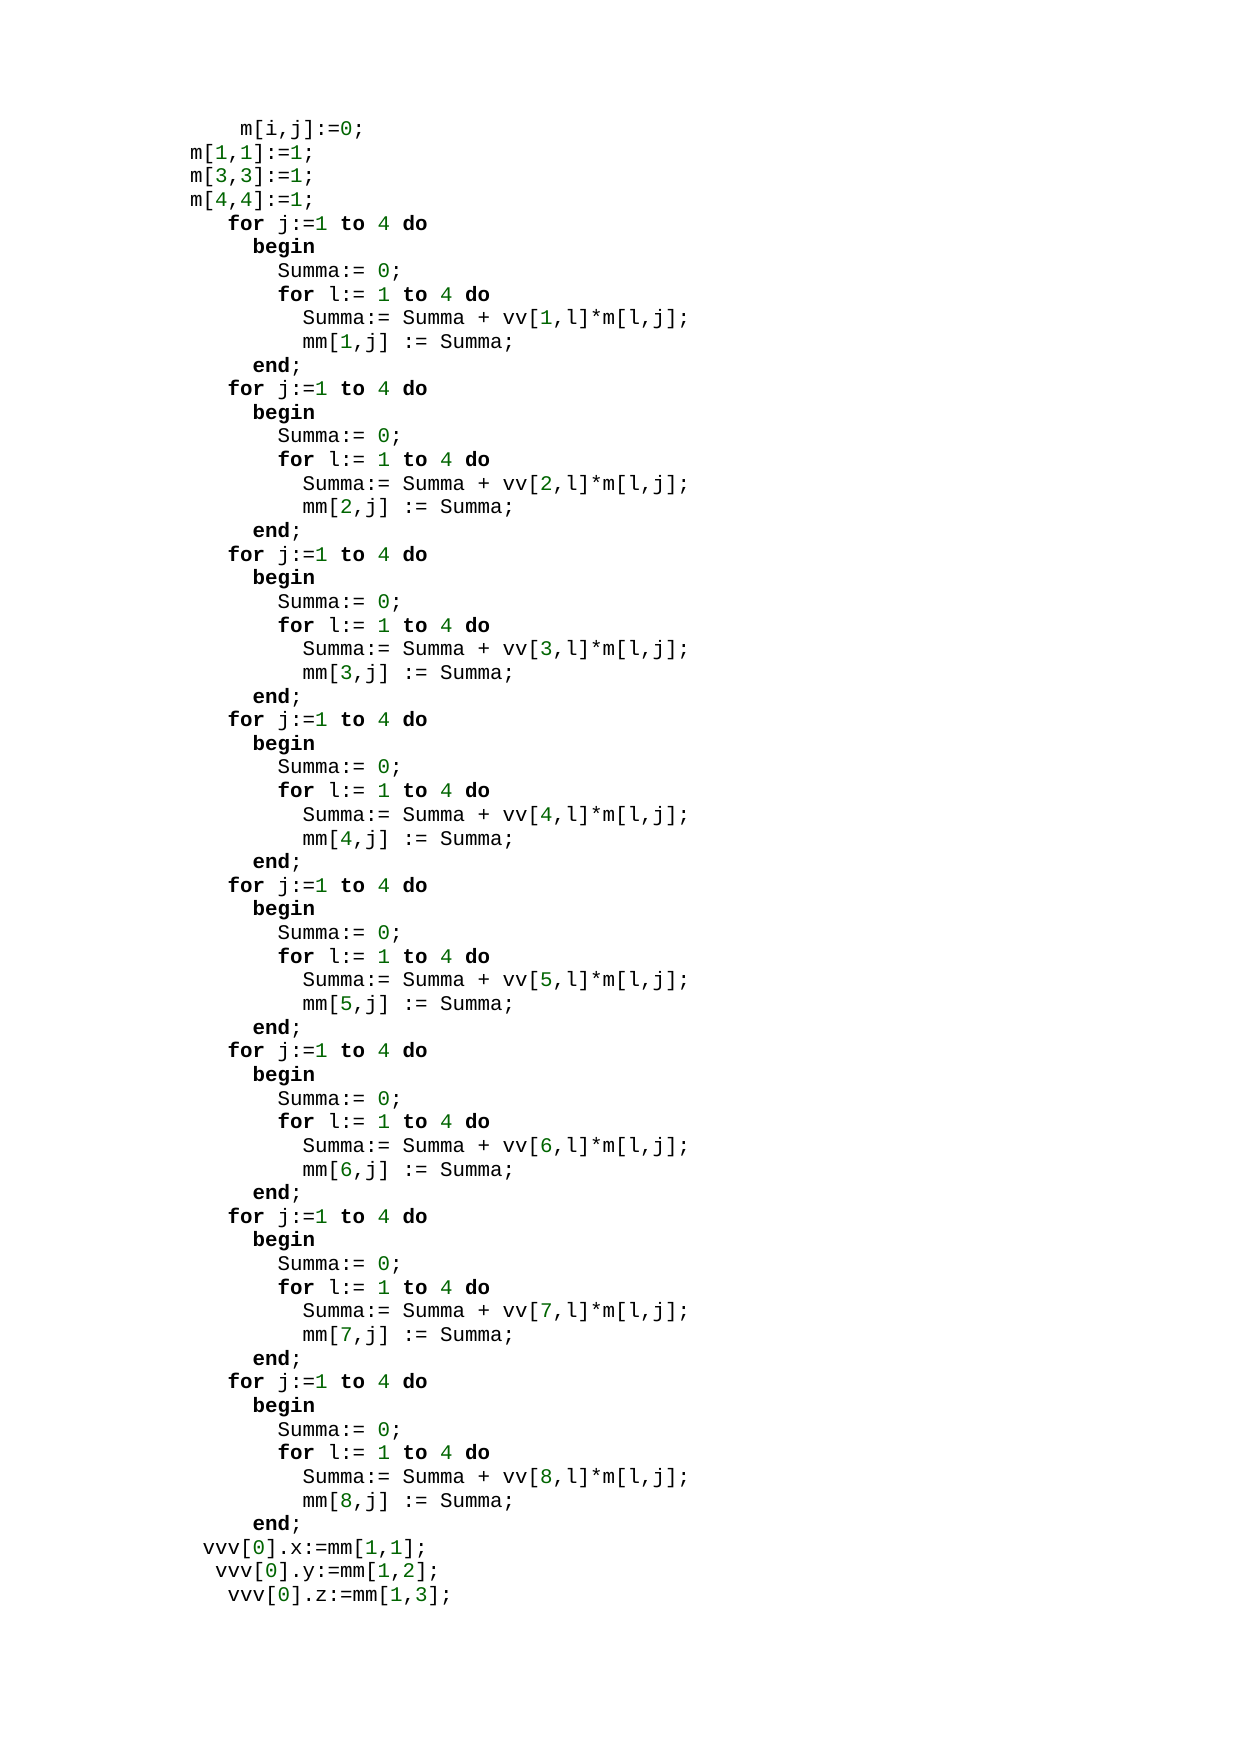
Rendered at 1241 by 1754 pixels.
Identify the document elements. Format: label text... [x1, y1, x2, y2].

text mm[3,j] := Summa; [177, 662, 1152, 686]
text end; [177, 686, 1152, 709]
text Summa:= 0; [177, 591, 1152, 615]
text mm[8,j] := Summa; [177, 1489, 1152, 1513]
text Summa:= 0; [177, 1253, 1152, 1277]
text for j:=1 to 4 do [177, 709, 1152, 733]
text for l:= 1 to 4 do [177, 284, 1152, 307]
text Summa:= 0; [177, 426, 1152, 449]
text mm[6,j] := Summa; [177, 1158, 1152, 1182]
text for l:= 1 to 4 do [177, 1277, 1152, 1300]
text for l:= 1 to 4 do [177, 1111, 1152, 1135]
text begin [177, 236, 1152, 260]
text end; [177, 1182, 1152, 1206]
text begin [177, 402, 1152, 426]
text m[i,j]:=0; [177, 118, 1152, 142]
text Summa:= 0; [177, 922, 1152, 946]
text begin [177, 567, 1152, 591]
text Summa:= Summa + vv[8,l]*m[l,j]; [177, 1466, 1152, 1489]
text begin [177, 1064, 1152, 1088]
text Summa:= Summa + vv[3,l]*m[l,j]; [177, 638, 1152, 662]
text vvv[0].z:=mm[1,3]; [177, 1584, 1152, 1608]
text mm[7,j] := Summa; [177, 1324, 1152, 1348]
text mm[5,j] := Summa; [177, 993, 1152, 1017]
text m[3,3]:=1; [177, 165, 1152, 189]
text for j:=1 to 4 do [177, 213, 1152, 236]
text for l:= 1 to 4 do [177, 615, 1152, 638]
text end; [177, 851, 1152, 875]
text for j:=1 to 4 do [177, 378, 1152, 402]
text begin [177, 1229, 1152, 1253]
text for l:= 1 to 4 do [177, 780, 1152, 804]
text Summa:= Summa + vv[1,l]*m[l,j]; [177, 307, 1152, 331]
text for j:=1 to 4 do [177, 875, 1152, 898]
text for l:= 1 to 4 do [177, 449, 1152, 473]
text Summa:= Summa + vv[2,l]*m[l,j]; [177, 473, 1152, 496]
text end; [177, 520, 1152, 544]
text Summa:= Summa + vv[7,l]*m[l,j]; [177, 1300, 1152, 1324]
text begin [177, 898, 1152, 922]
text mm[2,j] := Summa; [177, 496, 1152, 520]
text begin [177, 1395, 1152, 1419]
text for j:=1 to 4 do [177, 1206, 1152, 1229]
text Summa:= 0; [177, 260, 1152, 284]
text vvv[0].y:=mm[1,2]; [177, 1561, 1152, 1584]
text end; [177, 1017, 1152, 1040]
text for j:=1 to 4 do [177, 1040, 1152, 1064]
text begin [177, 733, 1152, 757]
text Summa:= 0; [177, 1419, 1152, 1442]
text for j:=1 to 4 do [177, 544, 1152, 567]
text vvv[0].x:=mm[1,1]; [177, 1537, 1152, 1561]
text end; [177, 354, 1152, 378]
text end; [177, 1348, 1152, 1371]
text for l:= 1 to 4 do [177, 946, 1152, 969]
text mm[1,j] := Summa; [177, 331, 1152, 354]
text m[4,4]:=1; [177, 189, 1152, 213]
text Summa:= Summa + vv[6,l]*m[l,j]; [177, 1135, 1152, 1158]
text mm[4,j] := Summa; [177, 827, 1152, 851]
text Summa:= 0; [177, 757, 1152, 780]
text m[1,1]:=1; [177, 142, 1152, 165]
text Summa:= Summa + vv[4,l]*m[l,j]; [177, 804, 1152, 827]
text for j:=1 to 4 do [177, 1371, 1152, 1395]
text end; [177, 1513, 1152, 1537]
text for l:= 1 to 4 do [177, 1442, 1152, 1466]
text Summa:= Summa + vv[5,l]*m[l,j]; [177, 969, 1152, 993]
text Summa:= 0; [177, 1088, 1152, 1111]
